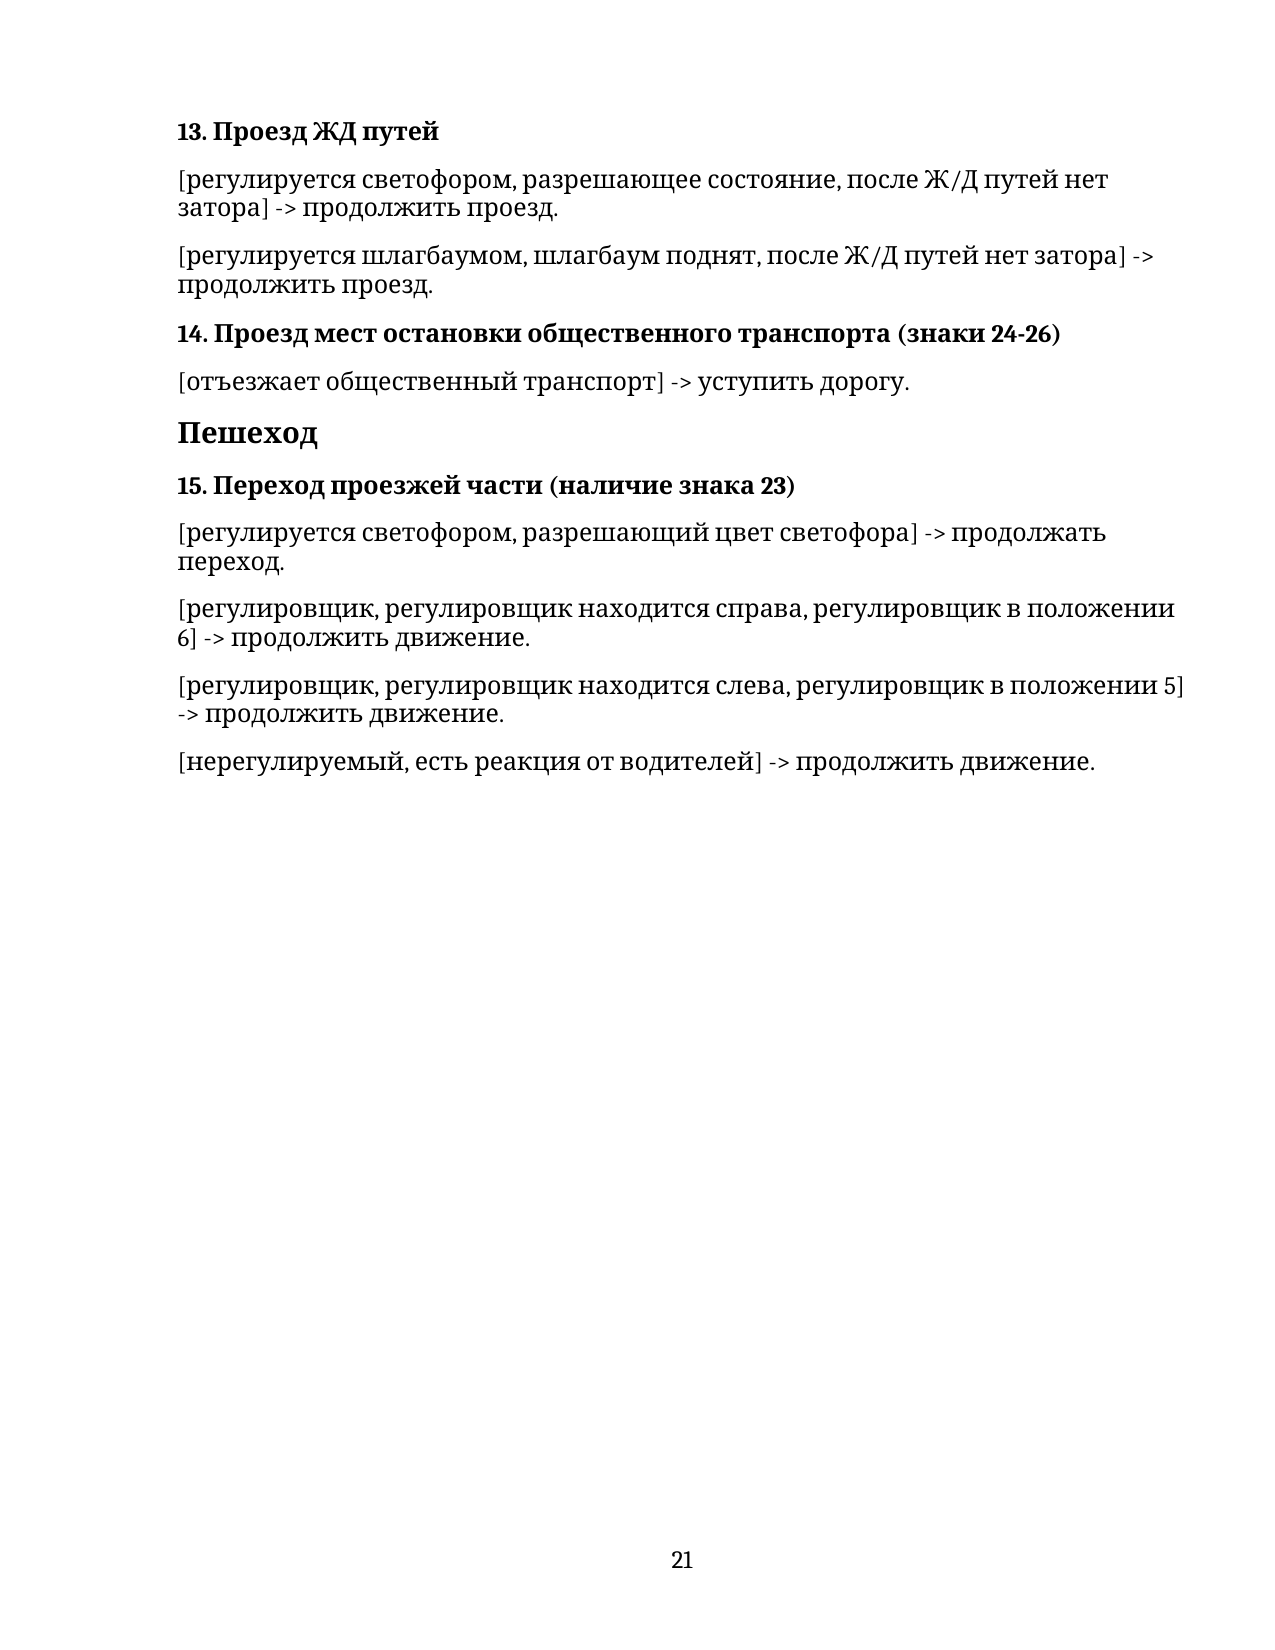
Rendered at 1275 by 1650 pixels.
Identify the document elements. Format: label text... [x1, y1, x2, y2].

subtitle 15. Переход проезжей части (наличие знака 23) [177, 472, 1186, 500]
text [нерегулируемый, есть реакция от водителей] -> продолжить движение. [177, 748, 1186, 777]
subtitle 14. Проезд мест остановки общественного транспорта (знаки 24-26) [177, 320, 1186, 349]
text [регулируется светофором, разрешающий цвет светофора] -> продолжать переход. [177, 519, 1186, 577]
text [регулируется шлагбаумом, шлагбаум поднят, после Ж/Д путей нет затора] -> продолжить проезд. [177, 242, 1186, 299]
text [отъезжает общественный транспорт] -> уступить дорогу. [177, 368, 1186, 396]
subtitle Пешеход [177, 417, 1186, 451]
text [регулировщик, регулировщик находится слева, регулировщик в положении 5] -> продолжить движение. [177, 672, 1186, 729]
text [регулируется светофором, разрешающее состояние, после Ж/Д путей нет затора] -> продолжить проезд. [177, 166, 1186, 223]
subtitle 13. Проезд ЖД путей [177, 118, 1186, 147]
text [регулировщик, регулировщик находится справа, регулировщик в положении 6] -> продолжить движение. [177, 595, 1186, 653]
